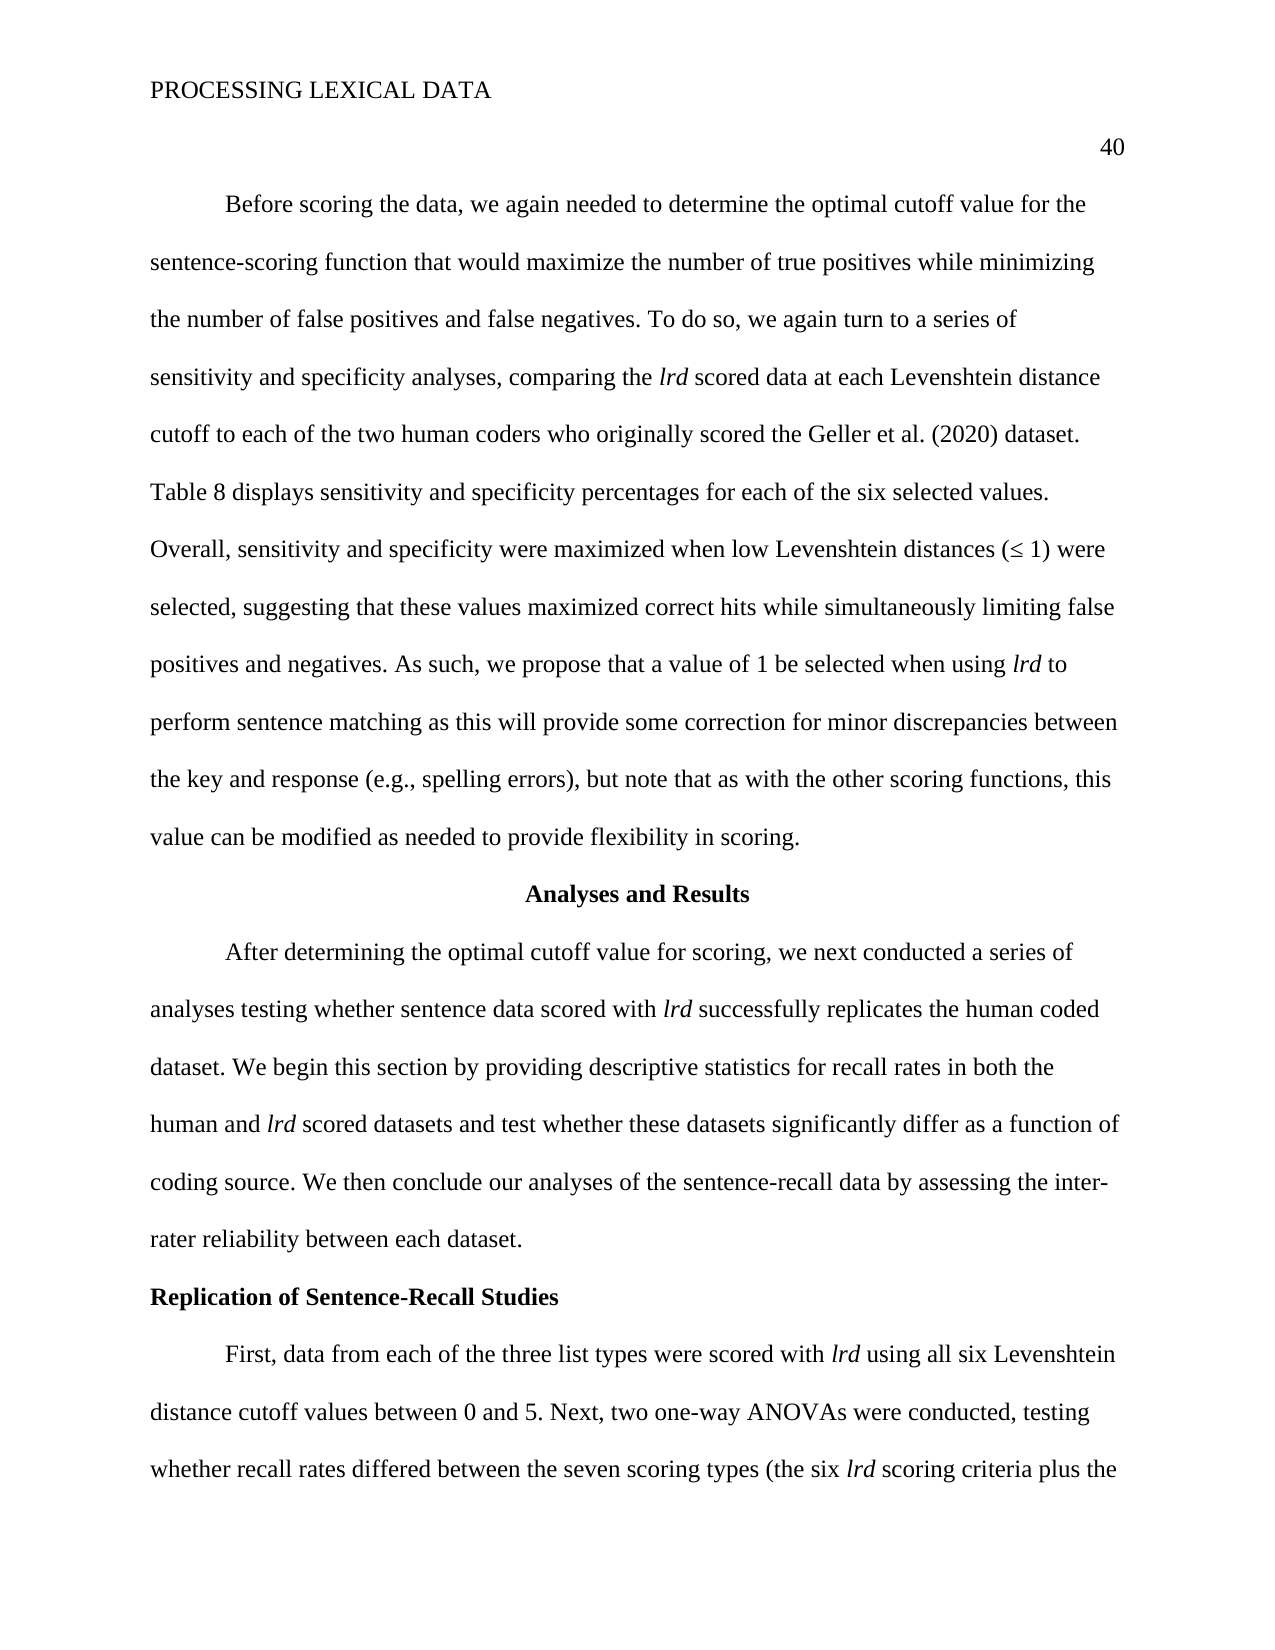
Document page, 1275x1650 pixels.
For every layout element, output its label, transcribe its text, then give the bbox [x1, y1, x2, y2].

text After determining the optimal cutoff value for scoring, we next conducted a series of analyses testing whether sentence data scored with lrd successfully replicates the human coded dataset. We begin this section by providing descriptive statistics for recall rates in both the human and lrd scored datasets and test whether these datasets significantly differ as a function of coding source. We then conclude our analyses of the sentence-recall data by assessing the inter-rater reliability between each dataset. [150, 937, 1125, 1253]
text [150, 1339, 1125, 1483]
text Replication of Sentence-Recall Studies [150, 1282, 1125, 1311]
text Before scoring the data, we again needed to determine the optimal cutoff value for the sentence-scoring function that would maximize the number of true positives while minimizing the number of false positives and false negatives. To do so, we again turn to a series of sensitivity and specificity analyses, comparing the lrd scored data at each Levenshtein distance cutoff to each of the two human coders who originally scored the Geller et al. (2020) dataset. Table 8 displays sensitivity and specificity percentages for each of the six selected values. Overall, sensitivity and specificity were maximized when low Levenshtein distances (≤ 1) were selected, suggesting that these values maximized correct hits while simultaneously limiting false positives and negatives. As such, we propose that a value of 1 be selected when using lrd to perform sentence matching as this will provide some correction for minor discrepancies between the key and response (e.g., spelling errors), but note that as with the other scoring functions, this value can be modified as needed to provide flexibility in scoring. [150, 189, 1125, 851]
text Analyses and Results [150, 879, 1125, 908]
